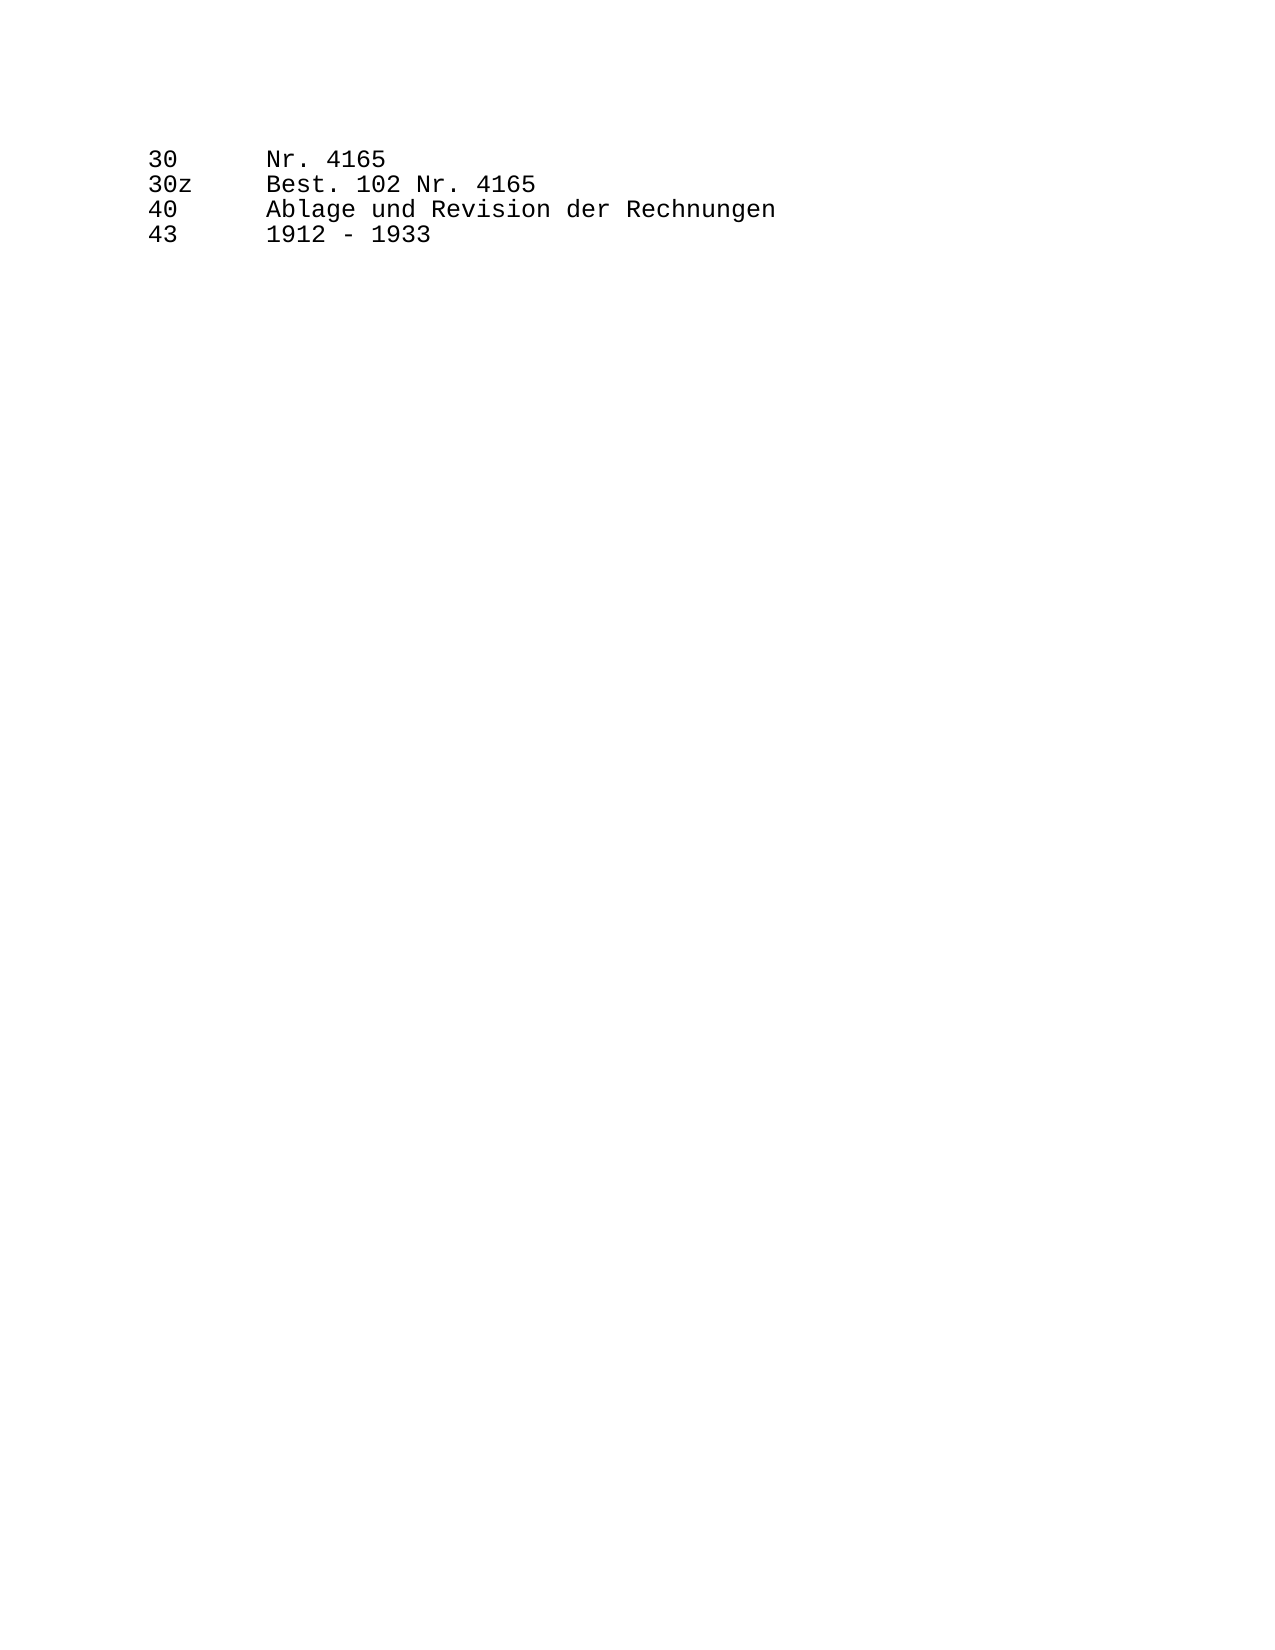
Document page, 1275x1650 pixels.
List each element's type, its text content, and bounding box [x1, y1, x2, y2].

text 43 1912 - 1933 [148, 223, 1127, 248]
text 40 Ablage und Revision der s[<Buchbinder>Rechnung]sen [148, 198, 1127, 223]
text 30z Best. 102 Nr. 4165 [148, 173, 1127, 198]
text 30 Nr. 4165 [148, 148, 1127, 173]
